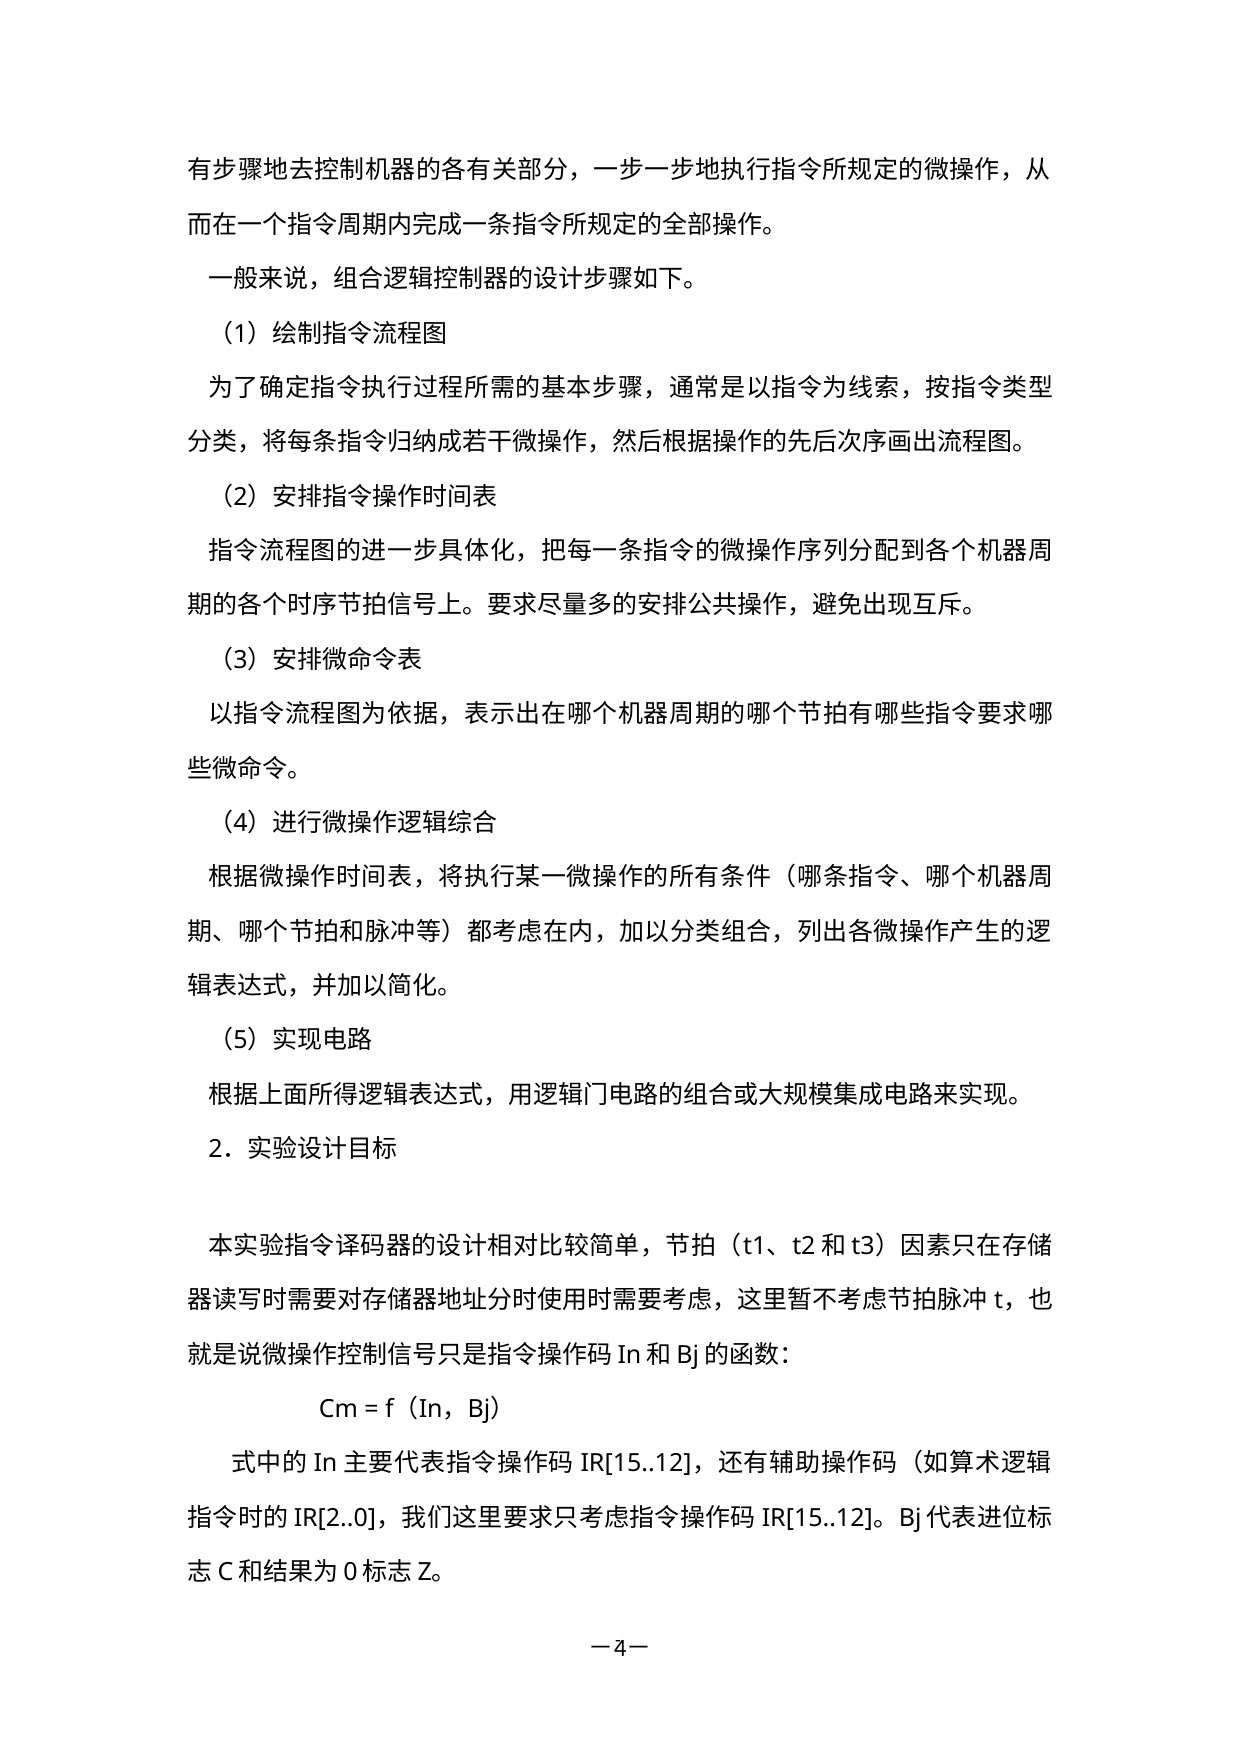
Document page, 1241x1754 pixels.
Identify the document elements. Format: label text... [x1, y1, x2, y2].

list （4）进行微操作逻辑综合 [187, 802, 1053, 839]
list （3）安排微命令表 [187, 639, 1053, 676]
list 以指令流程图为依据，表示出在哪个机器周期的哪个节拍有哪些指令要求哪些微命令。 [187, 694, 1053, 784]
list 根据上面所得逻辑表达式，用逻辑门电路的组合或大规模集成电路来实现。 [187, 1074, 1053, 1111]
list 用这种方法设计控制器，需要根据每条指令的要求，让节拍电位和时序脉冲有步骤地去控制机器的各有关部分，一步一步地执行指令所规定的微操作，从而在一个指令周期内完成一条指令所规定的全部操作。 [187, 150, 1053, 241]
list （2）安排指令操作时间表 [187, 476, 1053, 512]
list （5）实现电路 [187, 1020, 1053, 1056]
list 本实验指令译码器的设计相对比较简单，节拍（t1、t2和t3）因素只在存储器读写时需要对存储器地址分时使用时需要考虑，这里暂不考虑节拍脉冲t，也就是说微操作控制信号只是指令操作码In和Bj的函数： [187, 1225, 1053, 1370]
list （1）绘制指令流程图 [187, 313, 1053, 349]
list Cm = f（In，Bj） [187, 1388, 1053, 1425]
list 式中的In主要代表指令操作码IR[15..12]，还有辅助操作码（如算术逻辑指令时的IR[2..0]，我们这里要求只考虑指令操作码IR[15..12]。Bj代表进位标志C和结果为0标志Z。 [187, 1443, 1053, 1588]
list 一般来说，组合逻辑控制器的设计步骤如下。 [187, 259, 1053, 295]
list 2．实验设计目标 [187, 1129, 1053, 1165]
list 根据微操作时间表，将执行某一微操作的所有条件（哪条指令、哪个机器周期、哪个节拍和脉冲等）都考虑在内，加以分类组合，列出各微操作产生的逻辑表达式，并加以简化。 [187, 857, 1053, 1002]
list 为了确定指令执行过程所需的基本步骤，通常是以指令为线索，按指令类型分类，将每条指令归纳成若干微操作，然后根据操作的先后次序画出流程图。 [187, 367, 1053, 458]
list 指令流程图的进一步具体化，把每一条指令的微操作序列分配到各个机器周期的各个时序节拍信号上。要求尽量多的安排公共操作，避免出现互斥。 [187, 531, 1053, 621]
